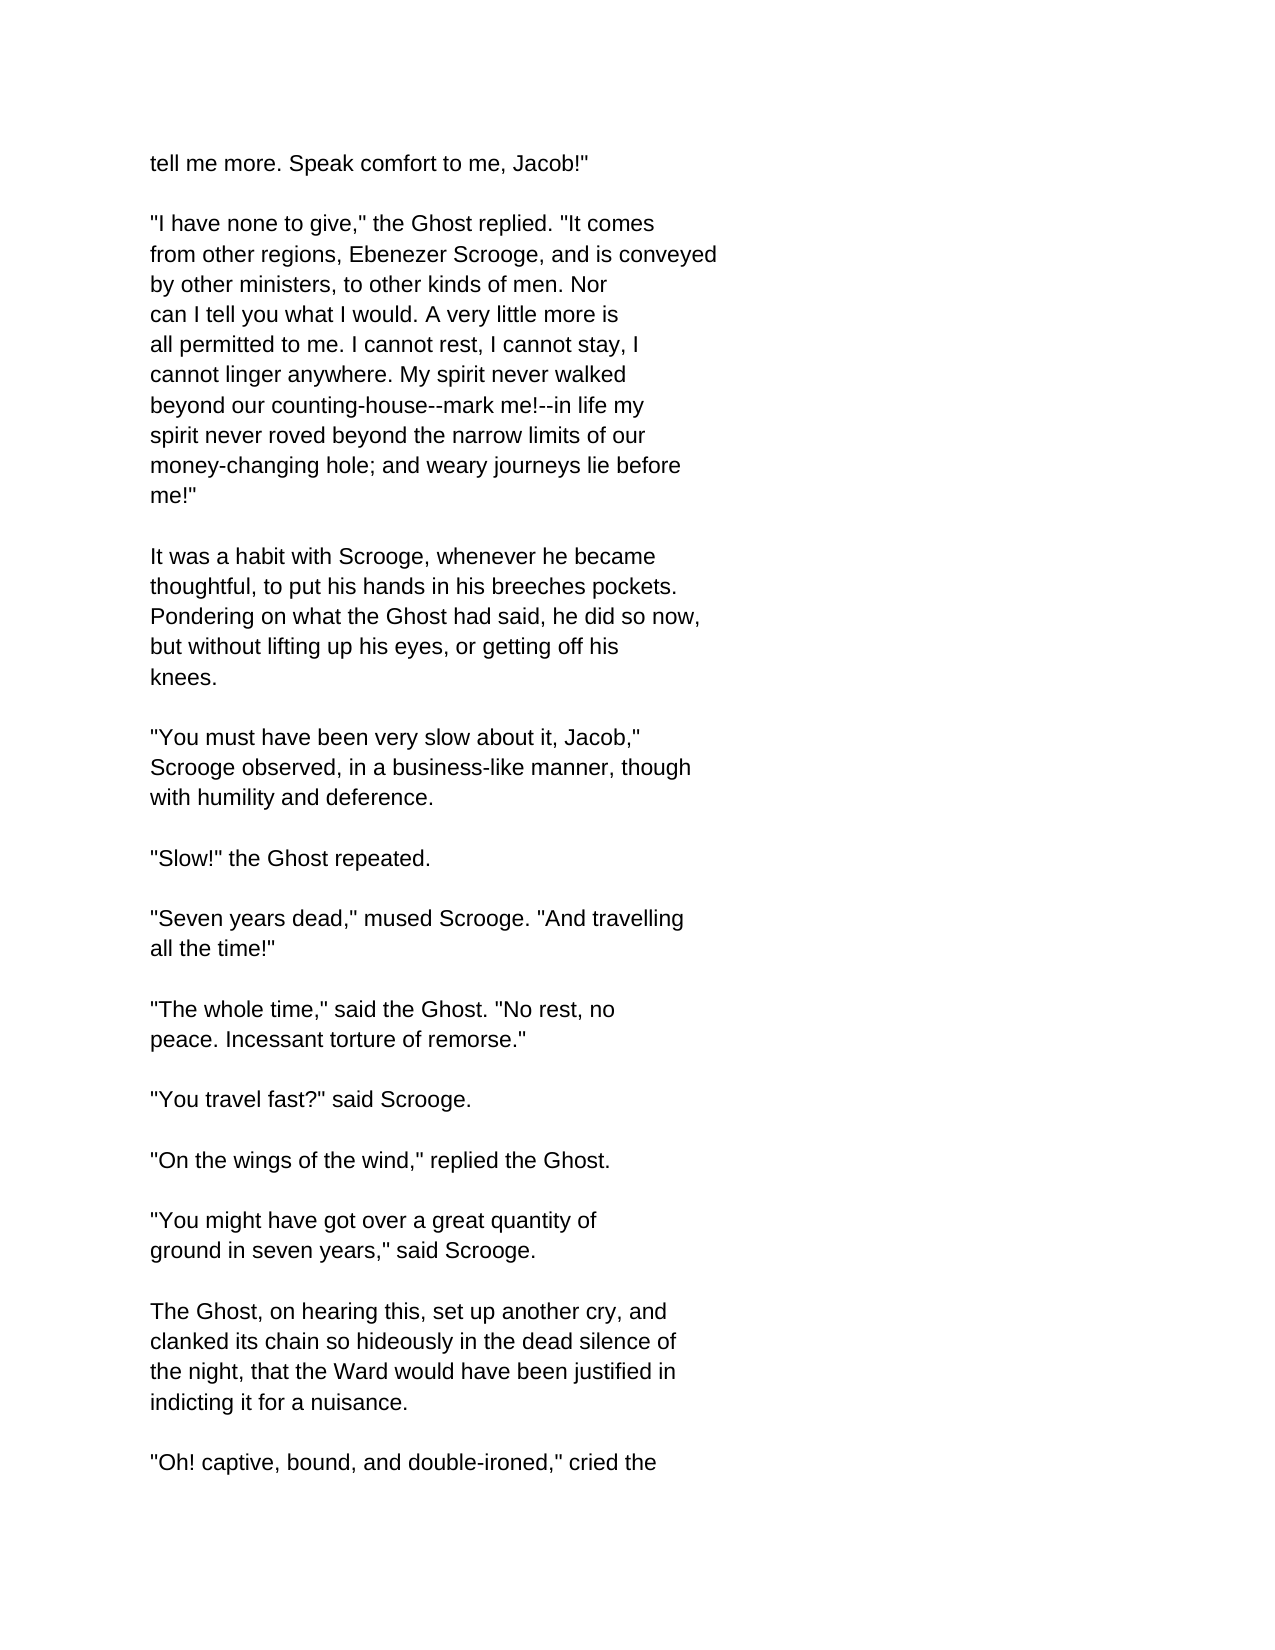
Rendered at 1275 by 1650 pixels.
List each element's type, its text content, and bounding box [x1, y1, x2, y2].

text by other ministers, to other kinds of men. Nor [150, 271, 1125, 297]
text clanked its chain so hideously in the dead silence of [150, 1328, 1125, 1354]
text spirit never roved beyond the narrow limits of our [150, 422, 1125, 448]
text thoughtful, to put his hands in his breeches pockets. [150, 573, 1125, 599]
text indicting it for a nuisance. [150, 1388, 1125, 1415]
text peace. Incessant torture of remorse." [150, 1026, 1125, 1052]
text knees. [150, 663, 1125, 690]
text tell me more. Speak comfort to me, Jacob!" [150, 150, 1125, 176]
text all permitted to me. I cannot rest, I cannot stay, I [150, 331, 1125, 358]
text ground in seven years," said Scrooge. [150, 1237, 1125, 1264]
text me!" [150, 482, 1125, 509]
text "On the wings of the wind," replied the Ghost. [150, 1147, 1125, 1173]
text beyond our counting-house--mark me!--in life my [150, 392, 1125, 418]
text all the time!" [150, 935, 1125, 962]
text "I have none to give," the Ghost replied. "It comes [150, 210, 1125, 237]
text with humility and deference. [150, 784, 1125, 811]
text The Ghost, on hearing this, set up another cry, and [150, 1298, 1125, 1324]
text "You must have been very slow about it, Jacob," [150, 724, 1125, 750]
text "You might have got over a great quantity of [150, 1207, 1125, 1234]
text can I tell you what I would. A very little more is [150, 301, 1125, 327]
text "You travel fast?" said Scrooge. [150, 1086, 1125, 1113]
text It was a habit with Scrooge, whenever he became [150, 543, 1125, 569]
text Pondering on what the Ghost had said, he did so now, [150, 603, 1125, 629]
text cannot linger anywhere. My spirit never walked [150, 361, 1125, 388]
text from other regions, Ebenezer Scrooge, and is conveyed [150, 241, 1125, 267]
text but without lifting up his eyes, or getting off his [150, 633, 1125, 660]
text the night, that the Ward would have been justified in [150, 1358, 1125, 1385]
text Scrooge observed, in a business-like manner, though [150, 754, 1125, 781]
text "Slow!" the Ghost repeated. [150, 845, 1125, 871]
text "Seven years dead," mused Scrooge. "And travelling [150, 905, 1125, 932]
text "The whole time," said the Ghost. "No rest, no [150, 996, 1125, 1022]
text money-changing hole; and weary journeys lie before [150, 452, 1125, 478]
text "Oh! captive, bound, and double-ironed," cried the [150, 1449, 1125, 1475]
